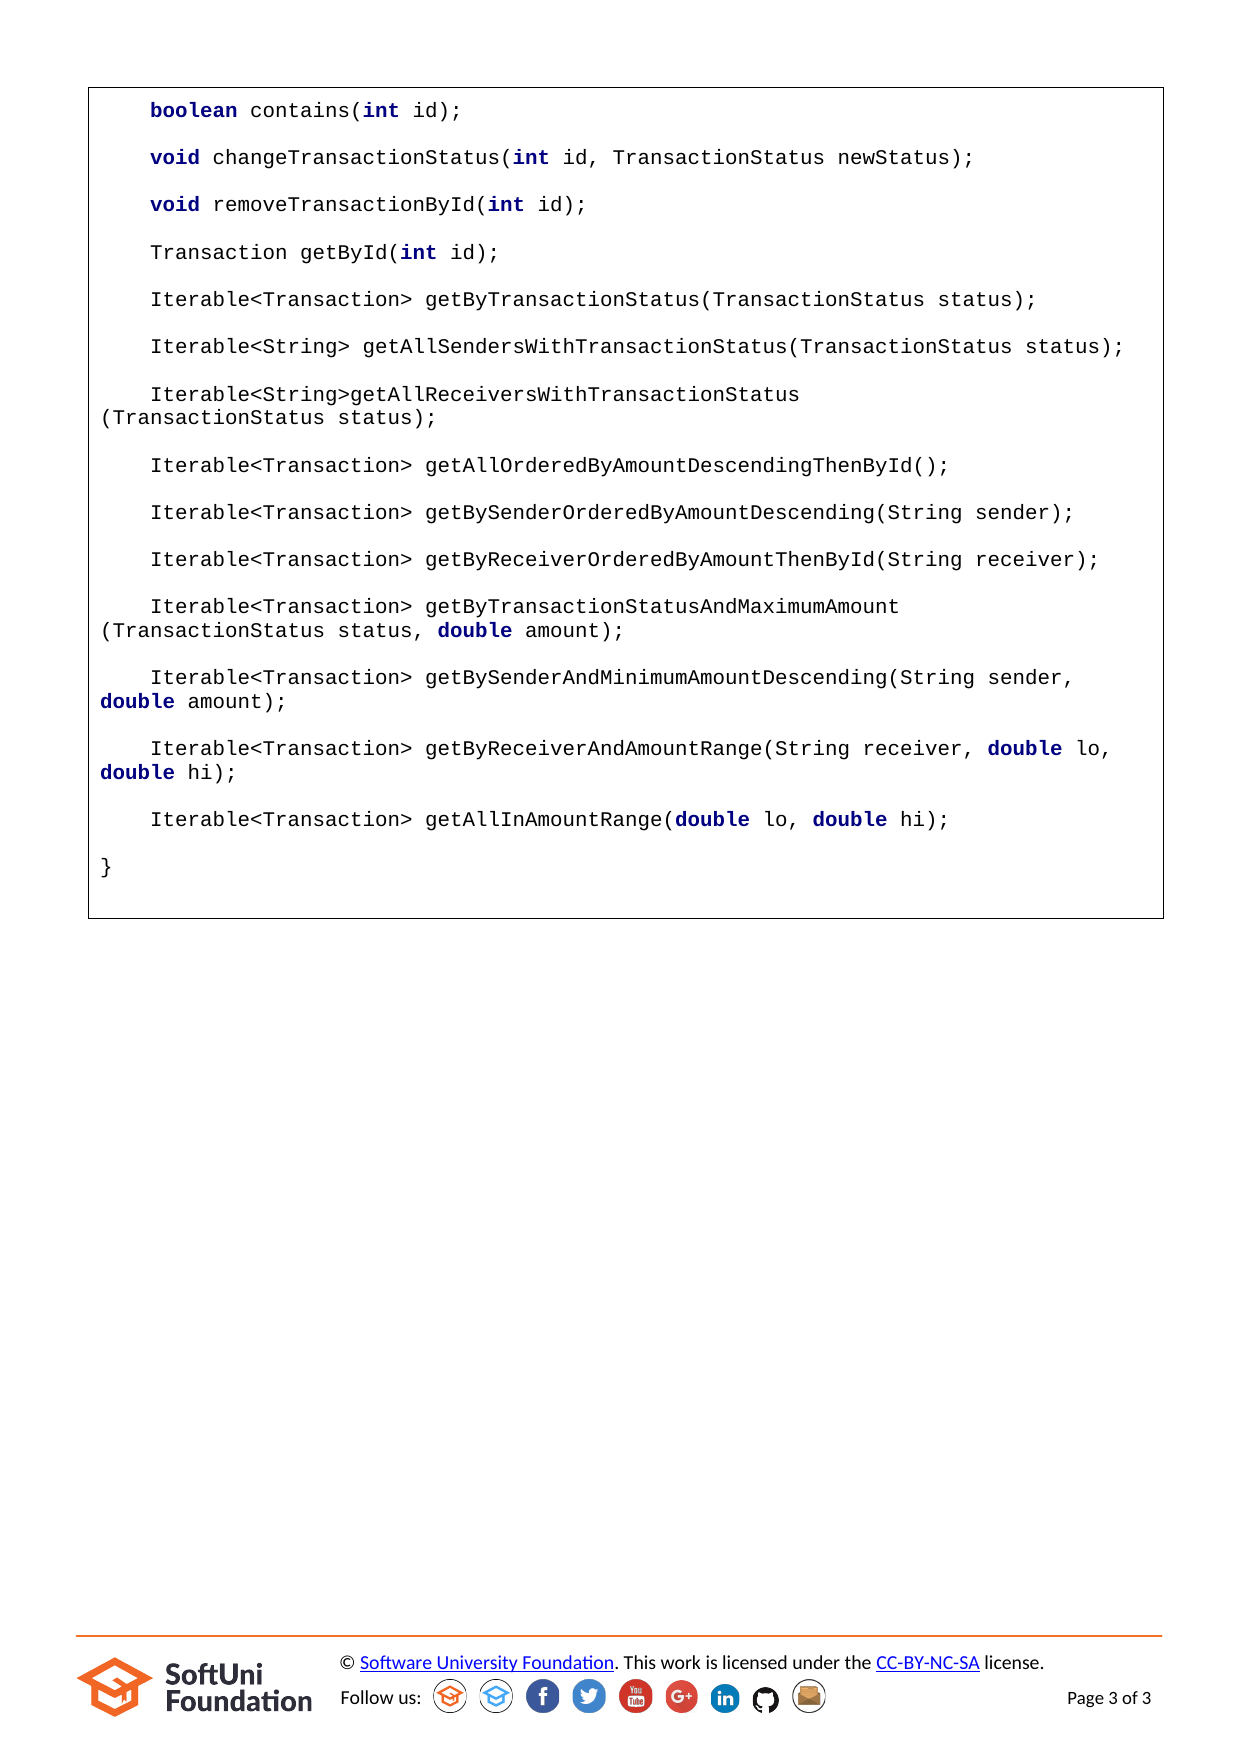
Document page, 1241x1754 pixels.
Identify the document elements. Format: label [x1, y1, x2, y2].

picture [433, 1679, 467, 1713]
picture [76, 1657, 312, 1717]
picture [572, 1679, 606, 1713]
picture [752, 1687, 779, 1713]
picture [731, 1684, 740, 1692]
picture [665, 1680, 698, 1713]
picture [711, 1684, 719, 1690]
picture [479, 1679, 513, 1713]
picture [724, 1696, 733, 1705]
picture [711, 1707, 719, 1713]
table_header [89, 88, 1163, 917]
picture [619, 1679, 653, 1713]
picture [792, 1679, 826, 1713]
picture [526, 1679, 560, 1713]
picture [731, 1705, 740, 1713]
